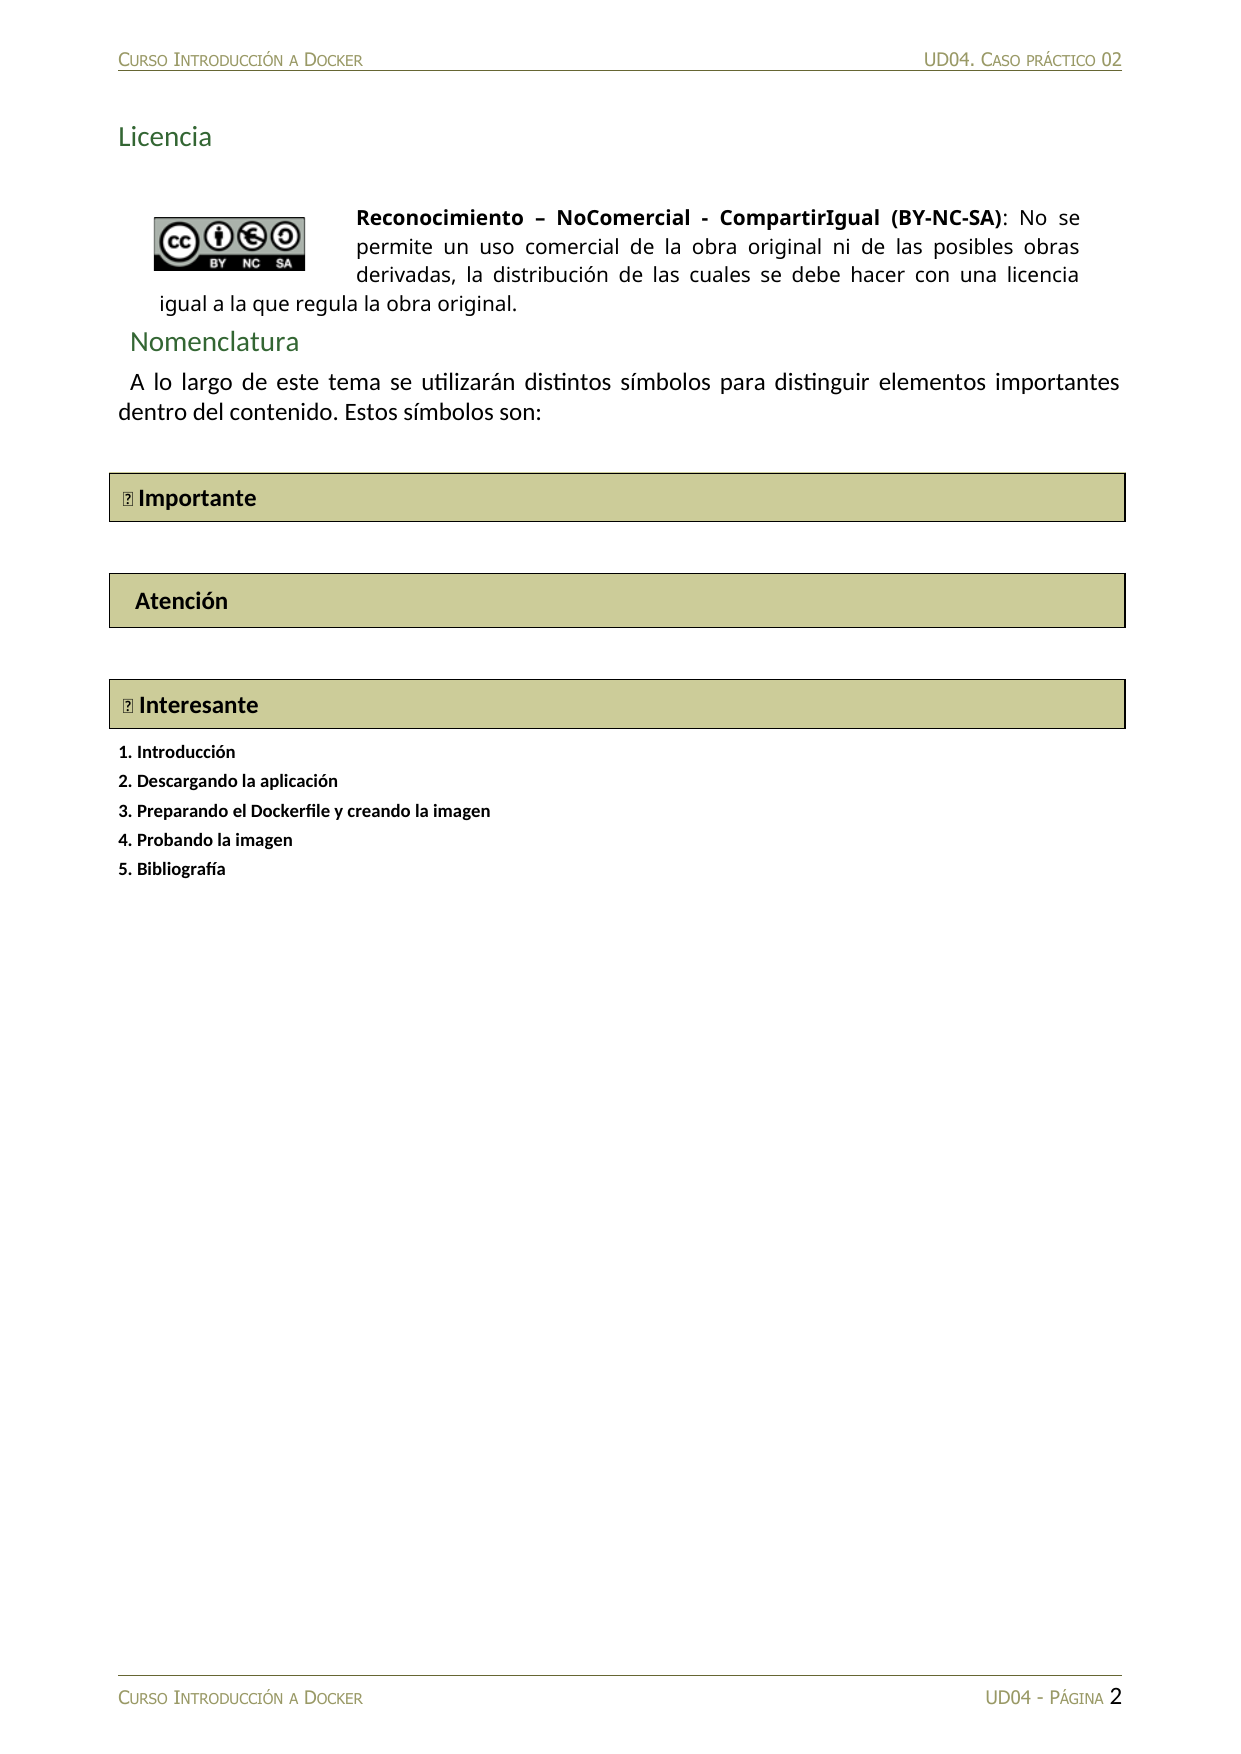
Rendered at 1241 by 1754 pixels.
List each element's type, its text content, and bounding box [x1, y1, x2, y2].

text 💬 Interesante [110, 680, 1124, 728]
text Licencia [118, 118, 1122, 154]
text A lo largo de este tema se utilizarán distintos símbolos para distinguir elementos importantes dentro del contenido. Estos símbolos son: [118, 366, 1122, 427]
text Reconocimiento – NoComercial - CompartirIgual (BY-NC-SA): No se permite un uso comercial de la obra original ni de las posibles obras derivadas, la distribución de las cuales se debe hacer con una licencia igual a la que regula la obra original. [159, 203, 1080, 317]
text ❕ Atención [110, 574, 1124, 627]
text Nomenclatura [118, 323, 1122, 359]
text 📖 Importante [110, 474, 1124, 521]
picture [153, 217, 306, 271]
